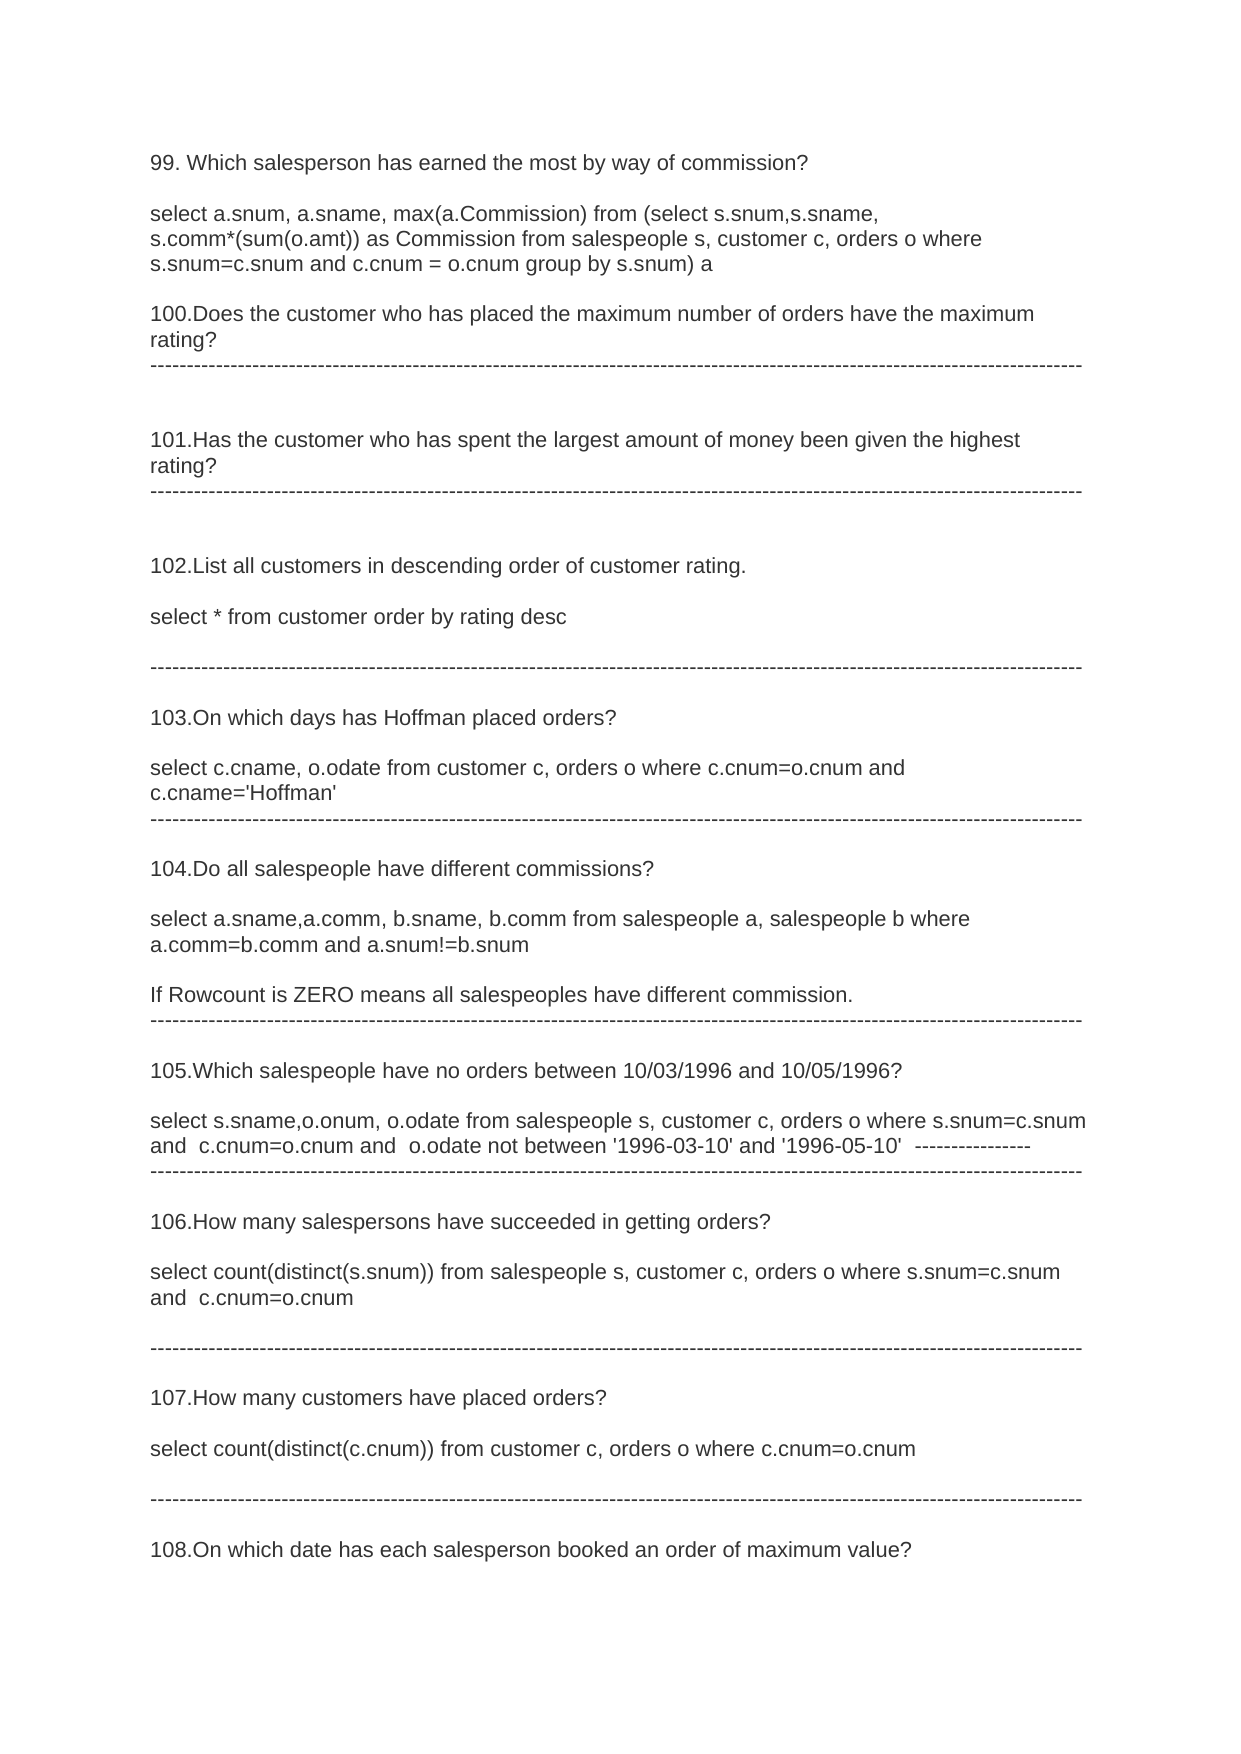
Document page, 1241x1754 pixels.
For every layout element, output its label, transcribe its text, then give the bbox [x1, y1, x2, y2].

text -------------------------------------------------------------------------------------------------------------------------------- [150, 352, 1090, 377]
text -------------------------------------------------------------------------------------------------------------------------------- [150, 1335, 1090, 1360]
text select a.sname,a.comm, b.sname, b.comm from salespeople a, salespeople b where a.comm=b.comm and a.snum!=b.snum [150, 906, 1090, 957]
text -------------------------------------------------------------------------------------------------------------------------------- [150, 805, 1090, 831]
text 102.List all customers in descending order of customer rating. [150, 553, 1090, 578]
text select count(distinct(s.snum)) from salespeople s, customer c, orders o where s.snum=c.snum and c.cnum=o.cnum [150, 1259, 1090, 1309]
text 104.Do all salespeople have different commissions? [150, 856, 1090, 881]
text 100.Does the customer who has placed the maximum number of orders have the maximum rating? [150, 301, 1090, 352]
text 105.Which salespeople have no orders between 10/03/1996 and 10/05/1996? [150, 1057, 1090, 1083]
text 101.Has the customer who has spent the largest amount of money been given the highest rating? [150, 427, 1090, 478]
text -------------------------------------------------------------------------------------------------------------------------------- [150, 1486, 1090, 1511]
text 107.How many customers have placed orders? [150, 1385, 1090, 1410]
text 106.How many salespersons have succeeded in getting orders? [150, 1209, 1090, 1234]
text -------------------------------------------------------------------------------------------------------------------------------- [150, 1007, 1090, 1032]
text select * from customer order by rating desc [150, 604, 1090, 629]
text If Rowcount is ZERO means all salespeoples have different commission. [150, 982, 1090, 1007]
text 108.On which date has each salesperson booked an order of maximum value? [150, 1536, 1090, 1562]
text 103.On which days has Hoffman placed orders? [150, 704, 1090, 730]
text -------------------------------------------------------------------------------------------------------------------------------- [150, 1158, 1090, 1183]
text select c.cname, o.odate from customer c, orders o where c.cnum=o.cnum and c.cname='Hoffman' [150, 755, 1090, 805]
text 99. Which salesperson has earned the most by way of commission? [150, 150, 1090, 175]
text select s.sname,o.onum, o.odate from salespeople s, customer c, orders o where s.snum=c.snum and c.cnum=o.cnum and o.odate not between '1996-03-10' and '1996-05-10' ---------------- [150, 1108, 1090, 1158]
text select a.snum, a.sname, max(a.Commission) from (select s.snum,s.sname, s.comm*(sum(o.amt)) as Commission from salespeople s, customer c, orders o where s.snum=c.snum and c.cnum = o.cnum group by s.snum) a [150, 200, 1090, 276]
text -------------------------------------------------------------------------------------------------------------------------------- [150, 478, 1090, 503]
text select count(distinct(c.cnum)) from customer c, orders o where c.cnum=o.cnum [150, 1436, 1090, 1461]
text -------------------------------------------------------------------------------------------------------------------------------- [150, 654, 1090, 679]
